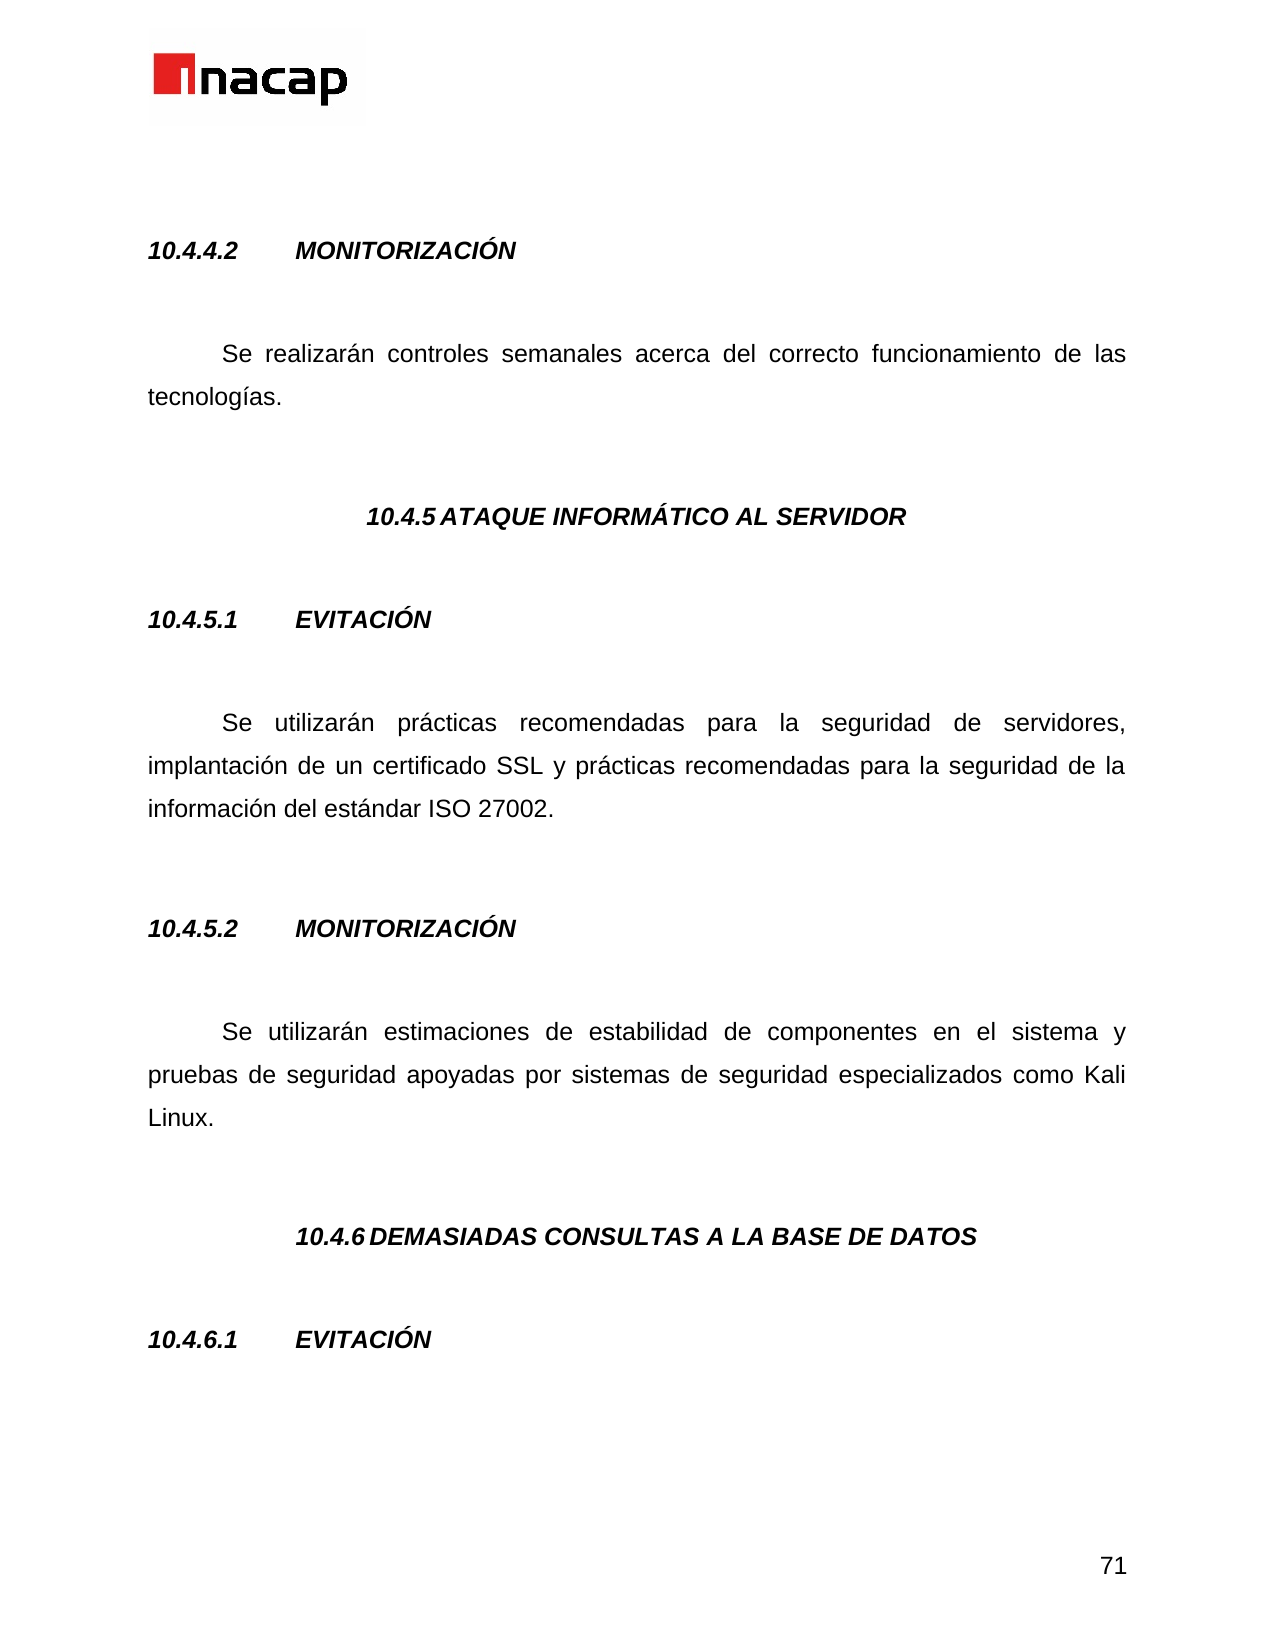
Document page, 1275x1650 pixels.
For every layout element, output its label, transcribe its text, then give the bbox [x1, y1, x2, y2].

picture [147, 28, 370, 130]
subtitle MONITORIZACIÓN [148, 236, 1127, 265]
text Se utilizarán prácticas recomendadas para la seguridad de servidores, implantación de un certificado SSL y prácticas recomendadas para la seguridad de la información del estándar ISO 27002. [148, 708, 1127, 823]
subtitle DEMASIADAS CONSULTAS A LA BASE DE DATOS [148, 1222, 1127, 1251]
subtitle EVITACIÓN [148, 1325, 1127, 1354]
subtitle EVITACIÓN [148, 605, 1127, 633]
text Se utilizarán estimaciones de estabilidad de componentes en el sistema y pruebas de seguridad apoyadas por sistemas de seguridad especializados como Kali Linux. [148, 1016, 1127, 1131]
subtitle ATAQUE INFORMÁTICO AL SERVIDOR [148, 502, 1127, 531]
subtitle MONITORIZACIÓN [148, 913, 1127, 942]
text Se realizarán controles semanales acerca del correcto funcionamiento de las tecnologías. [148, 339, 1127, 411]
